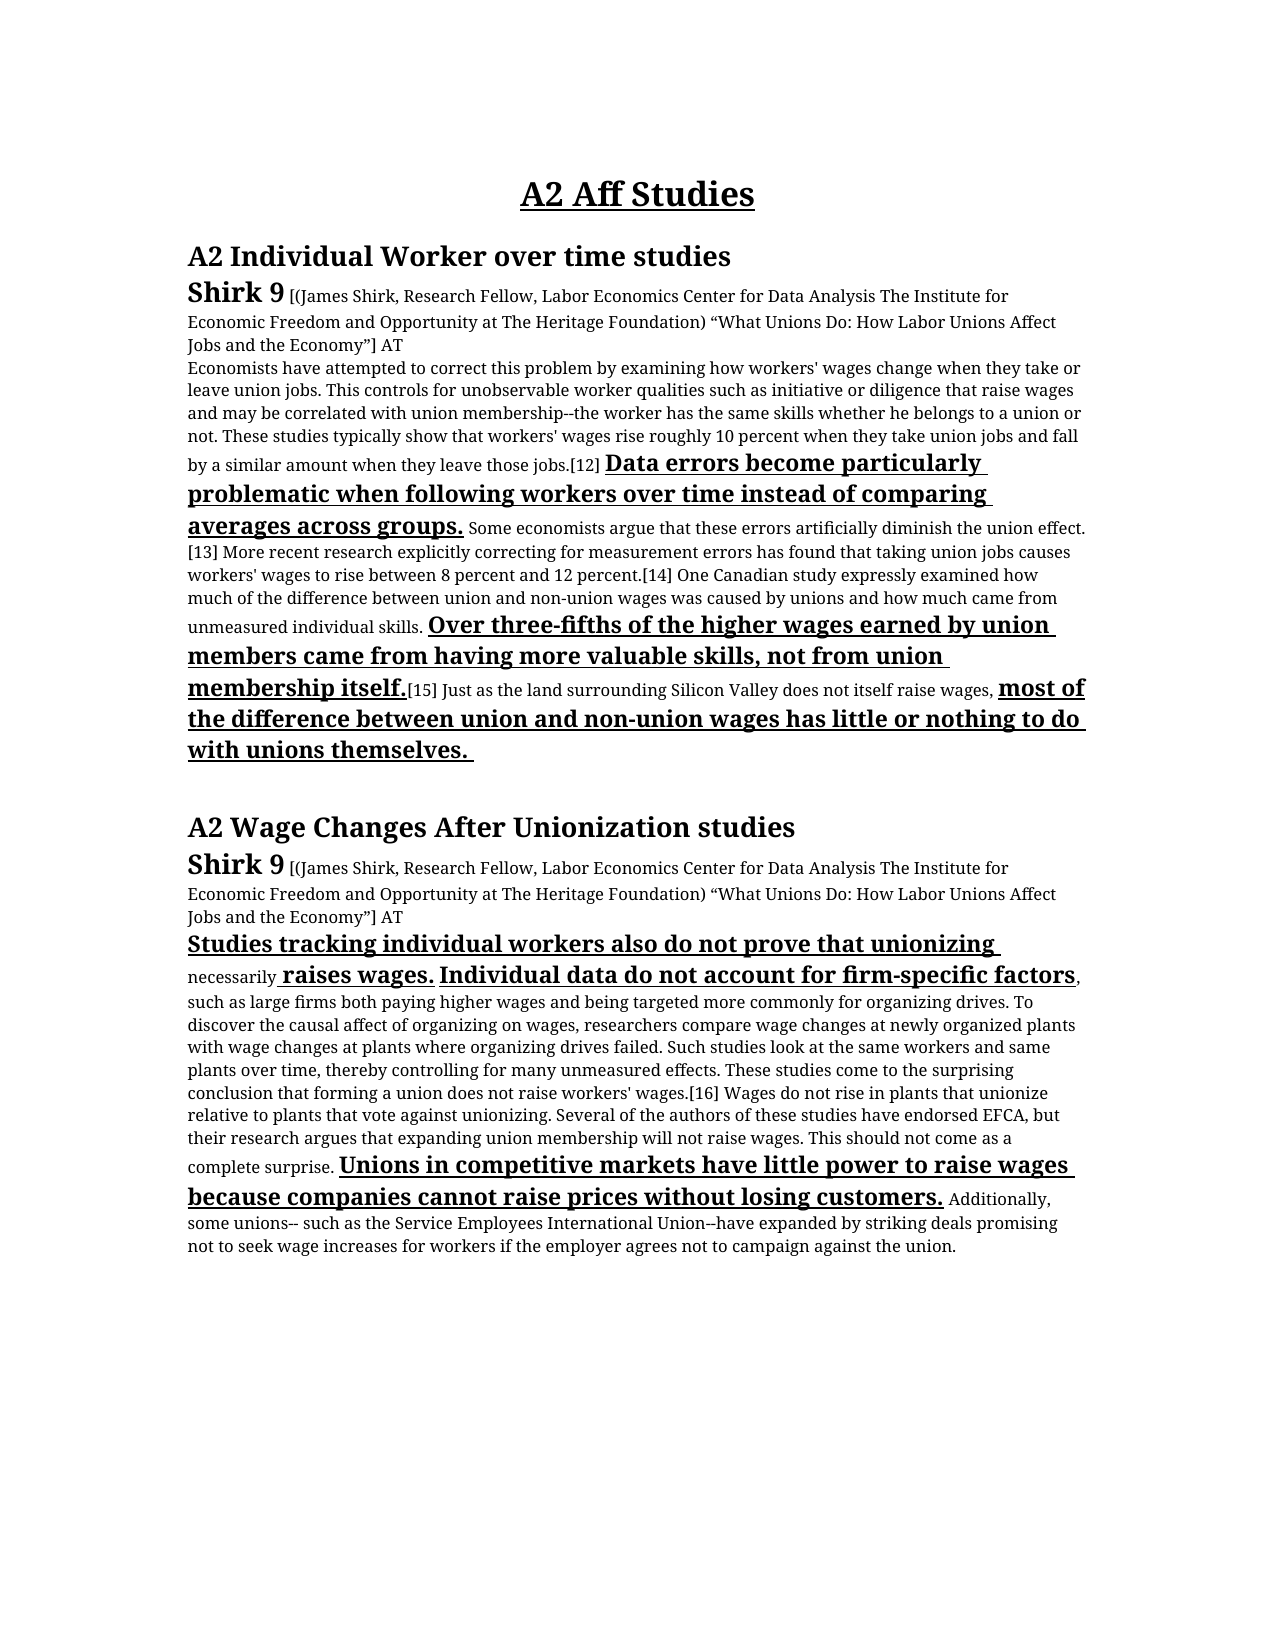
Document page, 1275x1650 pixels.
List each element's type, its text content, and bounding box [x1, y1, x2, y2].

subtitle A2 Individual Worker over time studies [187, 237, 1087, 274]
text Shirk 9 [(James Shirk, Research Fellow, Labor Economics Center for Data Analysis The Institute for Economic Freedom and Opportunity at The Heritage Foundation) “What Unions Do: How Labor Unions Affect Jobs and the Economy”] AT [187, 274, 1087, 356]
text Economists have attempted to correct this problem by examining how workers' wages change when they take or leave union jobs. This controls for unobservable worker qualities such as initiative or diligence that raise wages and may be correlated with union membership--the worker has the same skills whether he belongs to a union or not. These studies typically show that workers' wages rise roughly 10 percent when they take union jobs and fall by a similar amount when they leave those jobs.[12] Data errors become particularly problematic when following workers over time instead of comparing averages across groups. Some economists argue that these errors artificially diminish the union effect.[13] More recent research explicitly correcting for measurement errors has found that taking union jobs causes workers' wages to rise between 8 percent and 12 percent.[14] One Canadian study expressly examined how much of the difference between union and non-union wages was caused by unions and how much came from unmeasured individual skills. Over three-fifths of the higher wages earned by union members came from having more valuable skills, not from union membership itself.[15] Just as the land surrounding Silicon Valley does not itself raise wages, most of the difference between union and non-union wages has little or nothing to do with unions themselves. [187, 356, 1087, 765]
text Shirk 9 [(James Shirk, Research Fellow, Labor Economics Center for Data Analysis The Institute for Economic Freedom and Opportunity at The Heritage Foundation) “What Unions Do: How Labor Unions Affect Jobs and the Economy”] AT [187, 846, 1087, 928]
text Studies tracking individual workers also do not prove that unionizing necessarily raises wages. Individual data do not account for firm-specific factors, such as large firms both paying higher wages and being targeted more commonly for organizing drives. To discover the causal affect of organizing on wages, researchers compare wage changes at newly organized plants with wage changes at plants where organizing drives failed. Such studies look at the same workers and same plants over time, thereby controlling for many unmeasured effects. These studies come to the surprising conclusion that forming a union does not raise workers' wages.[16] Wages do not rise in plants that unionize relative to plants that vote against unionizing. Several of the authors of these studies have endorsed EFCA, but their research argues that expanding union membership will not raise wages. This should not come as a complete surprise. Unions in competitive markets have little power to raise wages because companies cannot raise prices without losing customers. Additionally, some unions-- such as the Service Employees International Union--have expanded by striking deals promising not to seek wage increases for workers if the employer agrees not to campaign against the union. [187, 928, 1087, 1257]
subtitle A2 Wage Changes After Unionization studies [187, 809, 1087, 846]
subtitle A2 Aff Studies [187, 171, 1087, 216]
